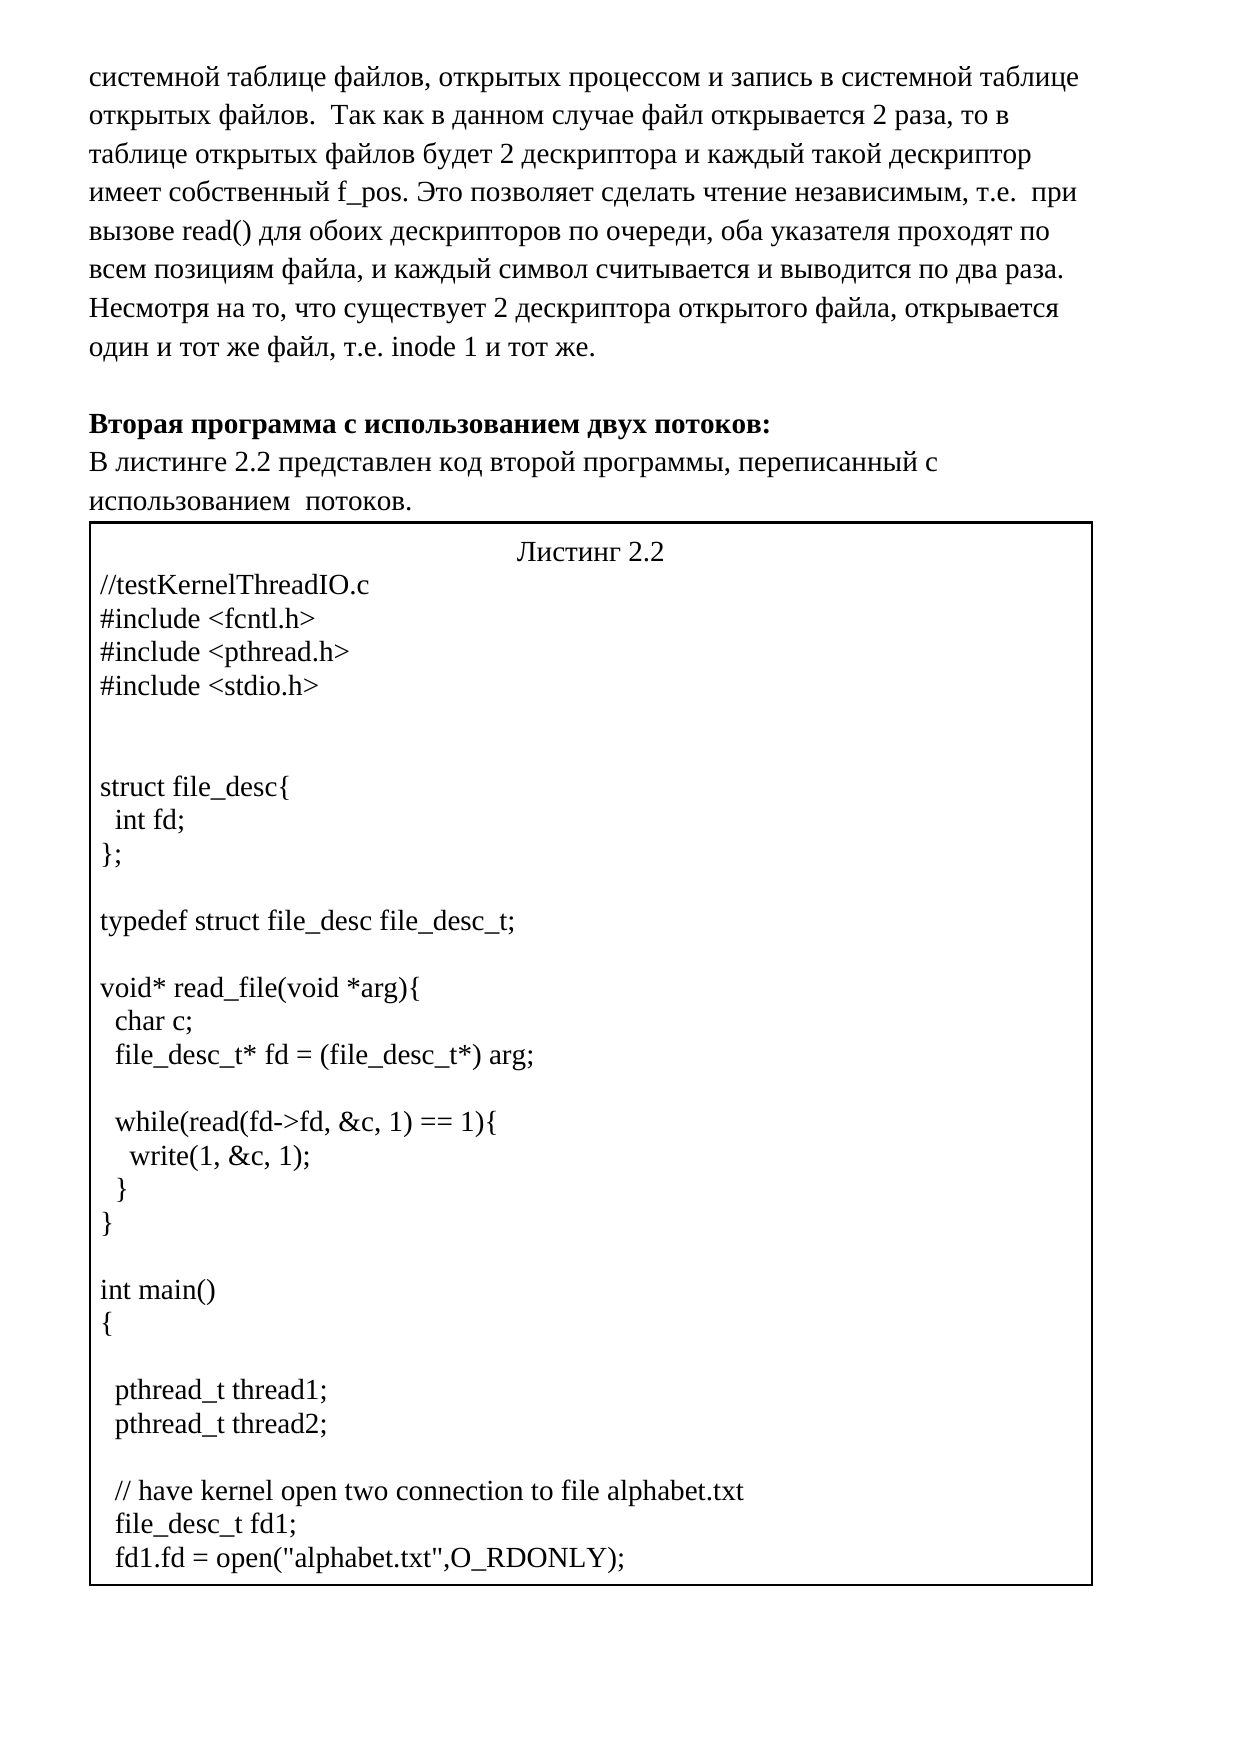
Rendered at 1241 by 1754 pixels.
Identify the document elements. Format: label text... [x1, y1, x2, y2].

text В листинге 2.2 представлен код второй программы, переписанный с использованием потоков. [88, 444, 1090, 516]
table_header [91, 524, 1091, 1584]
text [88, 59, 1090, 362]
text Вторая программа с использованием двух потоков: [88, 406, 1090, 439]
